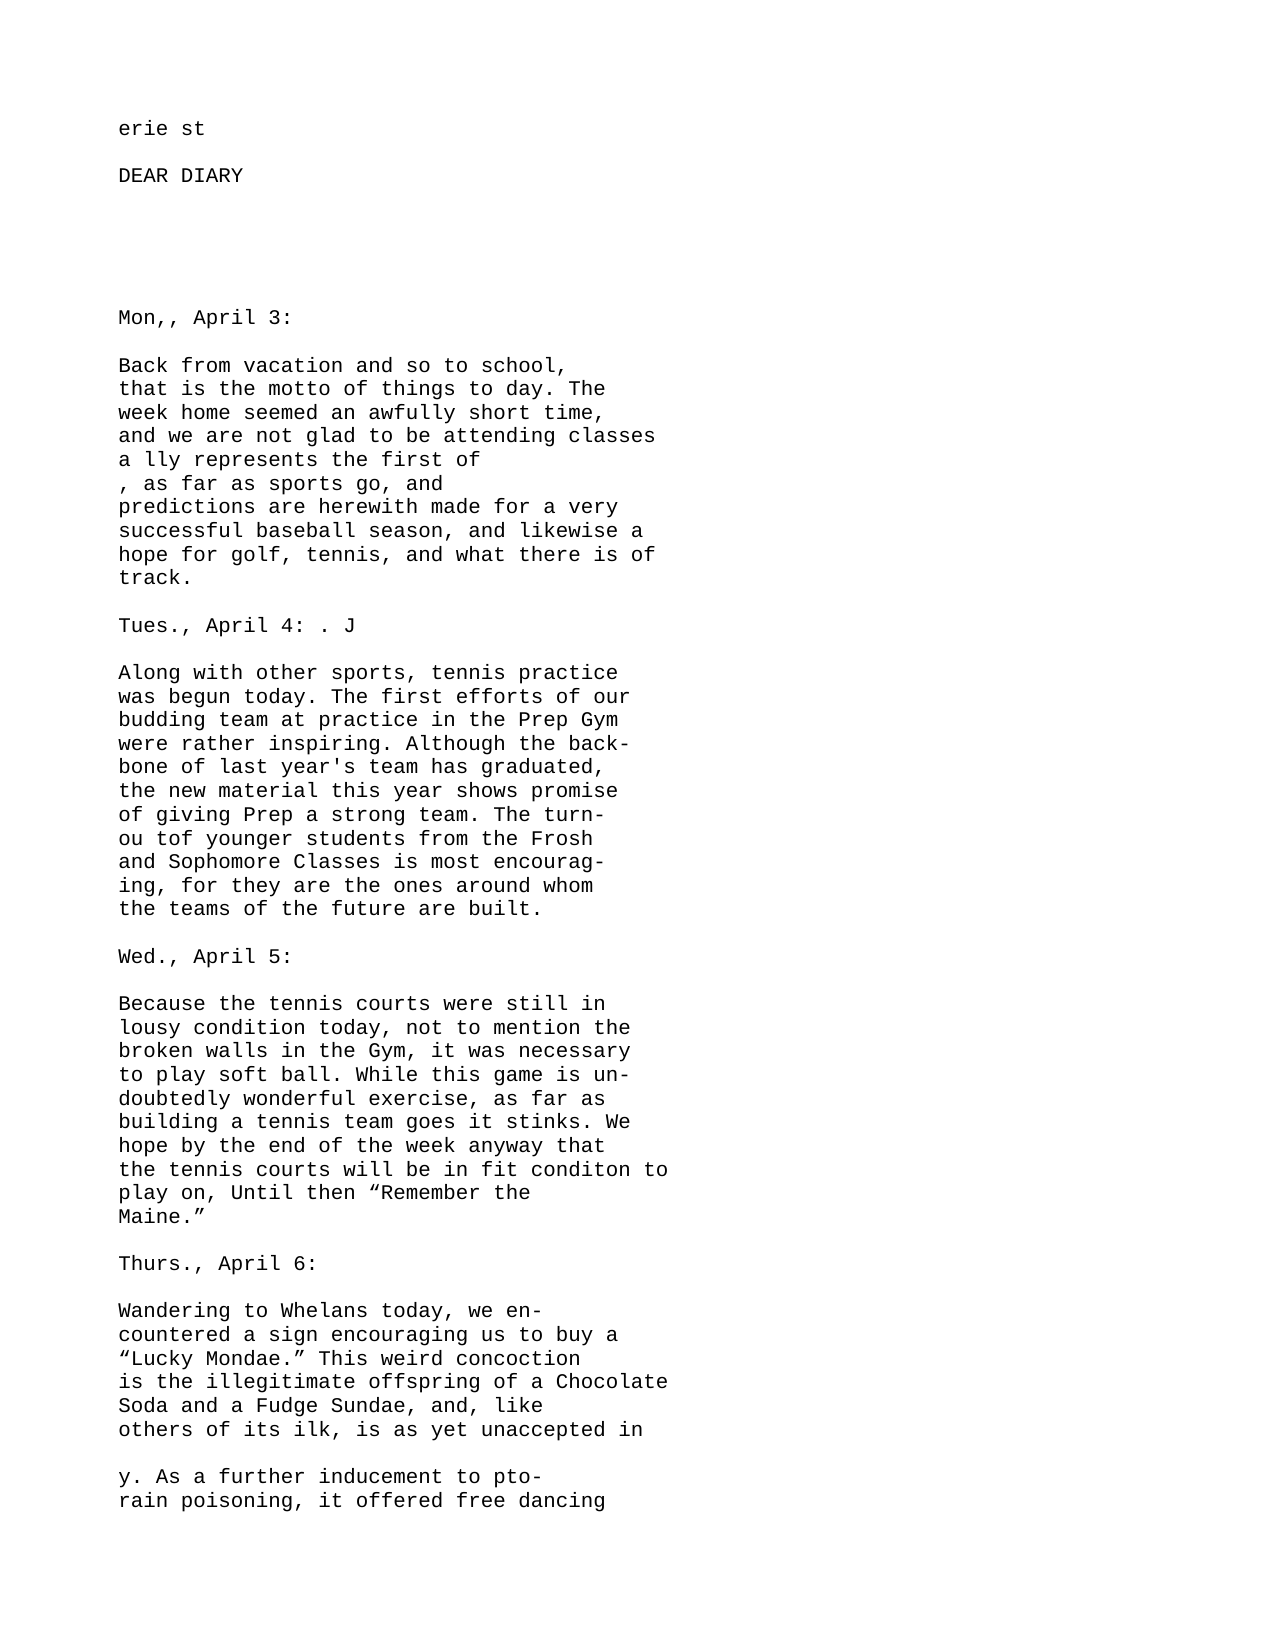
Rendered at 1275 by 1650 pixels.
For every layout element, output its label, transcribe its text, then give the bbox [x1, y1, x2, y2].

text bone of last year's team has graduated, [118, 757, 1157, 780]
text play on, Until then “Remember the [118, 1182, 1157, 1206]
text Wandering to Whelans today, we en- [118, 1300, 1157, 1324]
text the teams of the future are built. [118, 898, 1157, 922]
text , as far as sports go, and [118, 473, 1157, 496]
text that is the motto of things to day. The [118, 378, 1157, 402]
text hope for golf, tennis, and what there is of [118, 544, 1157, 567]
text erie st [118, 118, 1157, 142]
text doubtedly wonderful exercise, as far as [118, 1088, 1157, 1111]
text Because the tennis courts were still in [118, 993, 1157, 1017]
text Thurs., April 6: [118, 1253, 1157, 1277]
text Soda and a Fudge Sundae, and, like [118, 1395, 1157, 1419]
text broken walls in the Gym, it was necessary [118, 1040, 1157, 1064]
text “Lucky Mondae.” This weird concoction [118, 1348, 1157, 1371]
text DEAR DIARY [118, 165, 1157, 189]
text Maine.” [118, 1206, 1157, 1229]
text successful baseball season, and likewise a [118, 520, 1157, 544]
text Back from vacation and so to school, [118, 354, 1157, 378]
text week home seemed an awfully short time, [118, 402, 1157, 426]
text a lly represents the first of [118, 449, 1157, 473]
text the tennis courts will be in fit conditon to [118, 1158, 1157, 1182]
text y. As a further inducement to pto- [118, 1466, 1157, 1489]
text lousy condition today, not to mention the [118, 1017, 1157, 1040]
text track. [118, 567, 1157, 591]
text was begun today. The first efforts of our [118, 686, 1157, 709]
text ou tof younger students from the Frosh [118, 827, 1157, 851]
text Along with other sports, tennis practice [118, 662, 1157, 686]
text Mon,, April 3: [118, 307, 1157, 331]
text and we are not glad to be attending classes [118, 426, 1157, 449]
text others of its ilk, is as yet unaccepted in [118, 1419, 1157, 1442]
text is the illegitimate offspring of a Chocolate [118, 1371, 1157, 1395]
text Tues., April 4: . J [118, 615, 1157, 638]
text predictions are herewith made for a very [118, 496, 1157, 520]
text hope by the end of the week anyway that [118, 1135, 1157, 1158]
text ing, for they are the ones around whom [118, 875, 1157, 898]
text Wed., April 5: [118, 946, 1157, 969]
text rain poisoning, it offered free dancing [118, 1489, 1157, 1513]
text to play soft ball. While this game is un- [118, 1064, 1157, 1088]
text countered a sign encouraging us to buy a [118, 1324, 1157, 1348]
text and Sophomore Classes is most encourag- [118, 851, 1157, 875]
text budding team at practice in the Prep Gym [118, 709, 1157, 733]
text building a tennis team goes it stinks. We [118, 1111, 1157, 1135]
text the new material this year shows promise [118, 780, 1157, 804]
text were rather inspiring. Although the back- [118, 733, 1157, 757]
text of giving Prep a strong team. The turn- [118, 804, 1157, 827]
